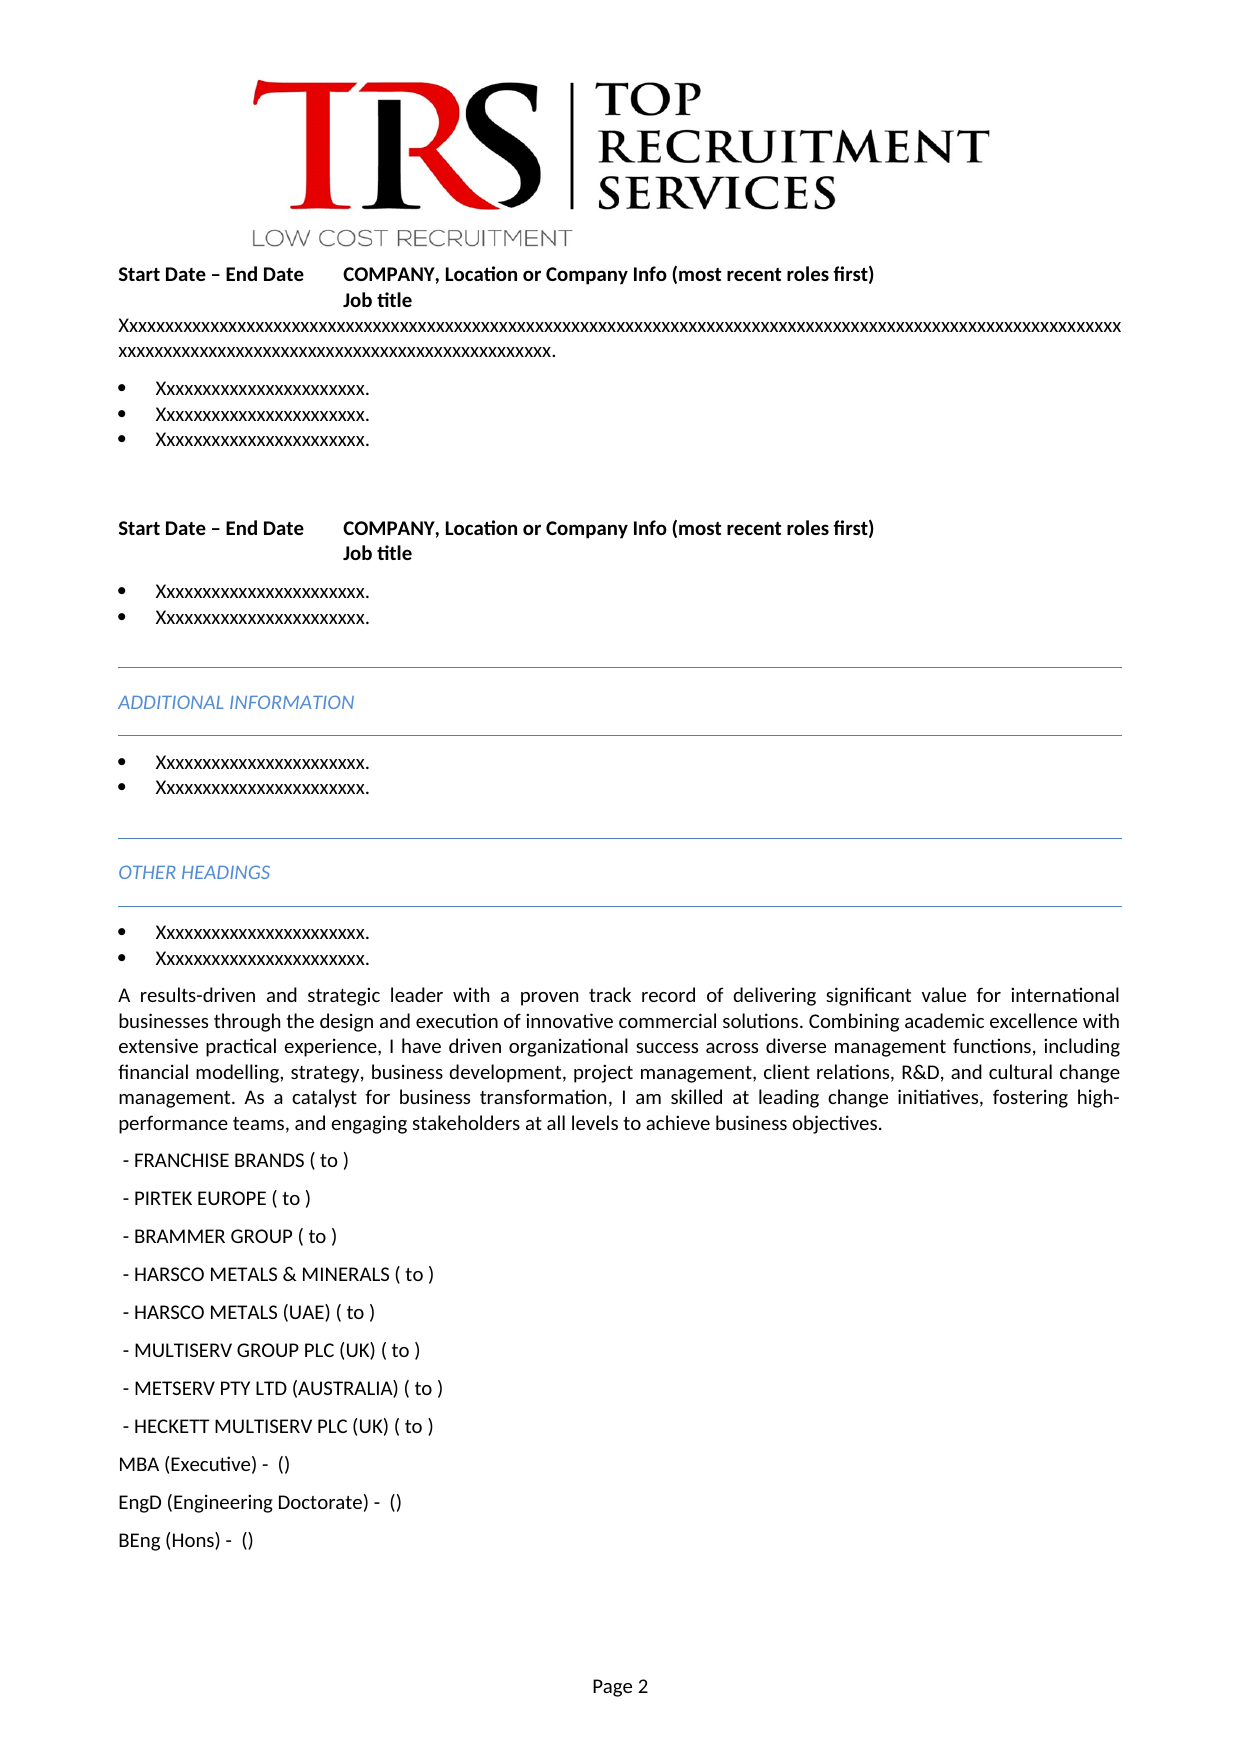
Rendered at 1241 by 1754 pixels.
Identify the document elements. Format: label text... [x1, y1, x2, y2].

text Xxxxxxxxxxxxxxxxxxxxxxx. [118, 919, 1122, 945]
text Xxxxxxxxxxxxxxxxxxxxxxx. [118, 774, 1122, 800]
text Job title [118, 541, 1122, 566]
text Xxxxxxxxxxxxxxxxxxxxxxx. [118, 604, 1122, 629]
text OTHER HEADINGS [118, 839, 1122, 906]
text - HECKETT MULTISERV PLC (UK) ( to ) [118, 1413, 1122, 1438]
text A results-driven and strategic leader with a proven track record of delivering significant value for international businesses through the design and execution of innovative commercial solutions. Combining academic excellence with extensive practical experience, I have driven organizational success across diverse management functions, including financial modelling, strategy, business development, project management, client relations, R&D, and cultural change management. As a catalyst for business transformation, I am skilled at leading change initiatives, fostering high-performance teams, and engaging stakeholders at all levels to achieve business objectives. [118, 983, 1122, 1135]
text Xxxxxxxxxxxxxxxxxxxxxxx. [118, 401, 1122, 426]
text - METSERV PTY LTD (AUSTRALIA) ( to ) [118, 1375, 1122, 1401]
text Xxxxxxxxxxxxxxxxxxxxxxx. [118, 578, 1122, 604]
text EngD (Engineering Doctorate) - () [118, 1489, 1122, 1514]
text Xxxxxxxxxxxxxxxxxxxxxxx. [118, 945, 1122, 970]
text ADDITIONAL INFORMATION [118, 668, 1122, 735]
text - BRAMMER GROUP ( to ) [118, 1223, 1122, 1249]
text MBA (Executive) - () [118, 1451, 1122, 1476]
text Start Date – End Date COMPANY, Location or Company Info (most recent roles first) [118, 515, 1122, 541]
text - HARSCO METALS (UAE) ( to ) [118, 1299, 1122, 1325]
text - HARSCO METALS & MINERALS ( to ) [118, 1261, 1122, 1287]
text Xxxxxxxxxxxxxxxxxxxxxxx. [118, 376, 1122, 401]
text Job title [118, 287, 1122, 312]
text - PIRTEK EUROPE ( to ) [118, 1186, 1122, 1211]
text - FRANCHISE BRANDS ( to ) [118, 1148, 1122, 1173]
text Xxxxxxxxxxxxxxxxxxxxxxx. [118, 426, 1122, 452]
text BEng (Hons) - () [118, 1527, 1122, 1552]
picture [248, 75, 992, 249]
text Xxxxxxxxxxxxxxxxxxxxxxx. [118, 749, 1122, 774]
text Start Date – End Date COMPANY, Location or Company Info (most recent roles first) [118, 261, 1122, 287]
text - MULTISERV GROUP PLC (UK) ( to ) [118, 1337, 1122, 1363]
